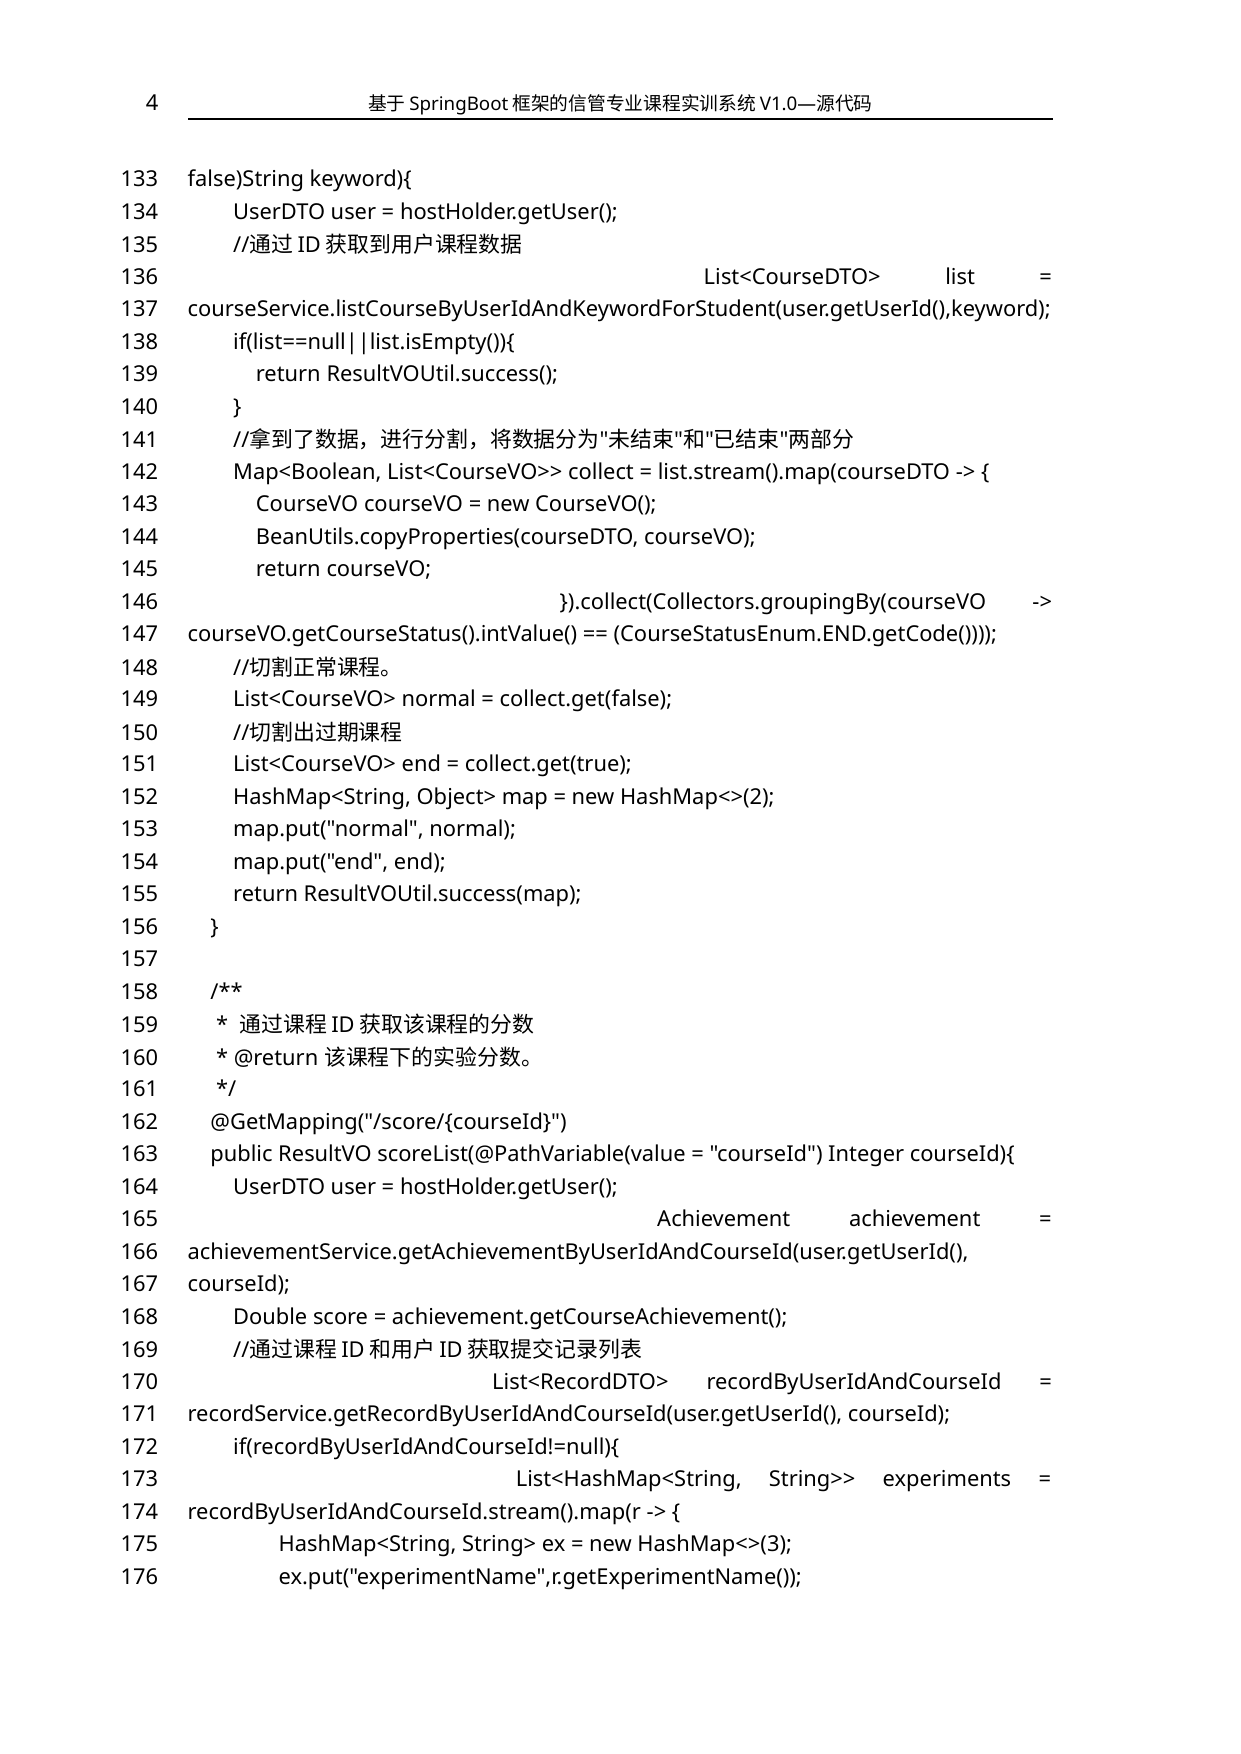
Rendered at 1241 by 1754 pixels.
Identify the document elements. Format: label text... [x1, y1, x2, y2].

text HashMap<String, Object> map = new HashMap<>(2); [187, 779, 1053, 812]
text List<CourseDTO> list = courseService.listCourseByUserIdAndKeywordForStudent(user.getUserId(),keyword); [187, 259, 1053, 324]
text UserDTO user = hostHolder.getUser(); [187, 1169, 1053, 1202]
text CourseVO courseVO = new CourseVO(); [187, 487, 1053, 519]
text UserDTO user = hostHolder.getUser(); [187, 194, 1053, 227]
text Achievement achievement = achievementService.getAchievementByUserIdAndCourseId(user.getUserId(), courseId); [187, 1202, 1053, 1299]
text return ResultVOUtil.success(map); [187, 877, 1053, 909]
text public ResultVO scoreList(@PathVariable(value = "courseId") Integer courseId){ [187, 1137, 1053, 1169]
text return ResultVOUtil.success(); [187, 357, 1053, 389]
text } [187, 389, 1053, 422]
text //通过课程ID和用户ID获取提交记录列表 [187, 1332, 1053, 1364]
text ex.put("experimentName",r.getExperimentName()); [187, 1559, 1053, 1592]
text //拿到了数据，进行分割，将数据分为"未结束"和"已结束"两部分 [187, 422, 1053, 454]
text List<CourseVO> end = collect.get(true); [187, 747, 1053, 779]
text map.put("normal", normal); [187, 812, 1053, 844]
text return courseVO; [187, 552, 1053, 584]
text BeanUtils.copyProperties(courseDTO, courseVO); [187, 519, 1053, 552]
text } [187, 909, 1053, 942]
text @GetMapping("/score/{courseId}") [187, 1104, 1053, 1137]
text //切割出过期课程 [187, 714, 1053, 747]
text //通过ID获取到用户课程数据 [187, 227, 1053, 259]
text /** [187, 974, 1053, 1007]
text if(list==null||list.isEmpty()){ [187, 324, 1053, 357]
text */ [187, 1072, 1053, 1104]
text map.put("end", end); [187, 844, 1053, 877]
text Double score = achievement.getCourseAchievement(); [187, 1299, 1053, 1332]
text * @return 该课程下的实验分数。 [187, 1039, 1053, 1072]
text Map<Boolean, List<CourseVO>> collect = list.stream().map(courseDTO -> { [187, 454, 1053, 487]
text * 通过课程ID获取该课程的分数 [187, 1007, 1053, 1039]
text List<CourseVO> normal = collect.get(false); [187, 682, 1053, 714]
text List<HashMap<String, String>> experiments = recordByUserIdAndCourseId.stream().map(r -> { [187, 1462, 1053, 1527]
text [187, 162, 1053, 194]
text List<RecordDTO> recordByUserIdAndCourseId = recordService.getRecordByUserIdAndCourseId(user.getUserId(), courseId); [187, 1364, 1053, 1429]
text }).collect(Collectors.groupingBy(courseVO -> courseVO.getCourseStatus().intValue() == (CourseStatusEnum.END.getCode()))); [187, 584, 1053, 649]
text //切割正常课程。 [187, 649, 1053, 682]
text if(recordByUserIdAndCourseId!=null){ [187, 1429, 1053, 1462]
text HashMap<String, String> ex = new HashMap<>(3); [187, 1527, 1053, 1559]
